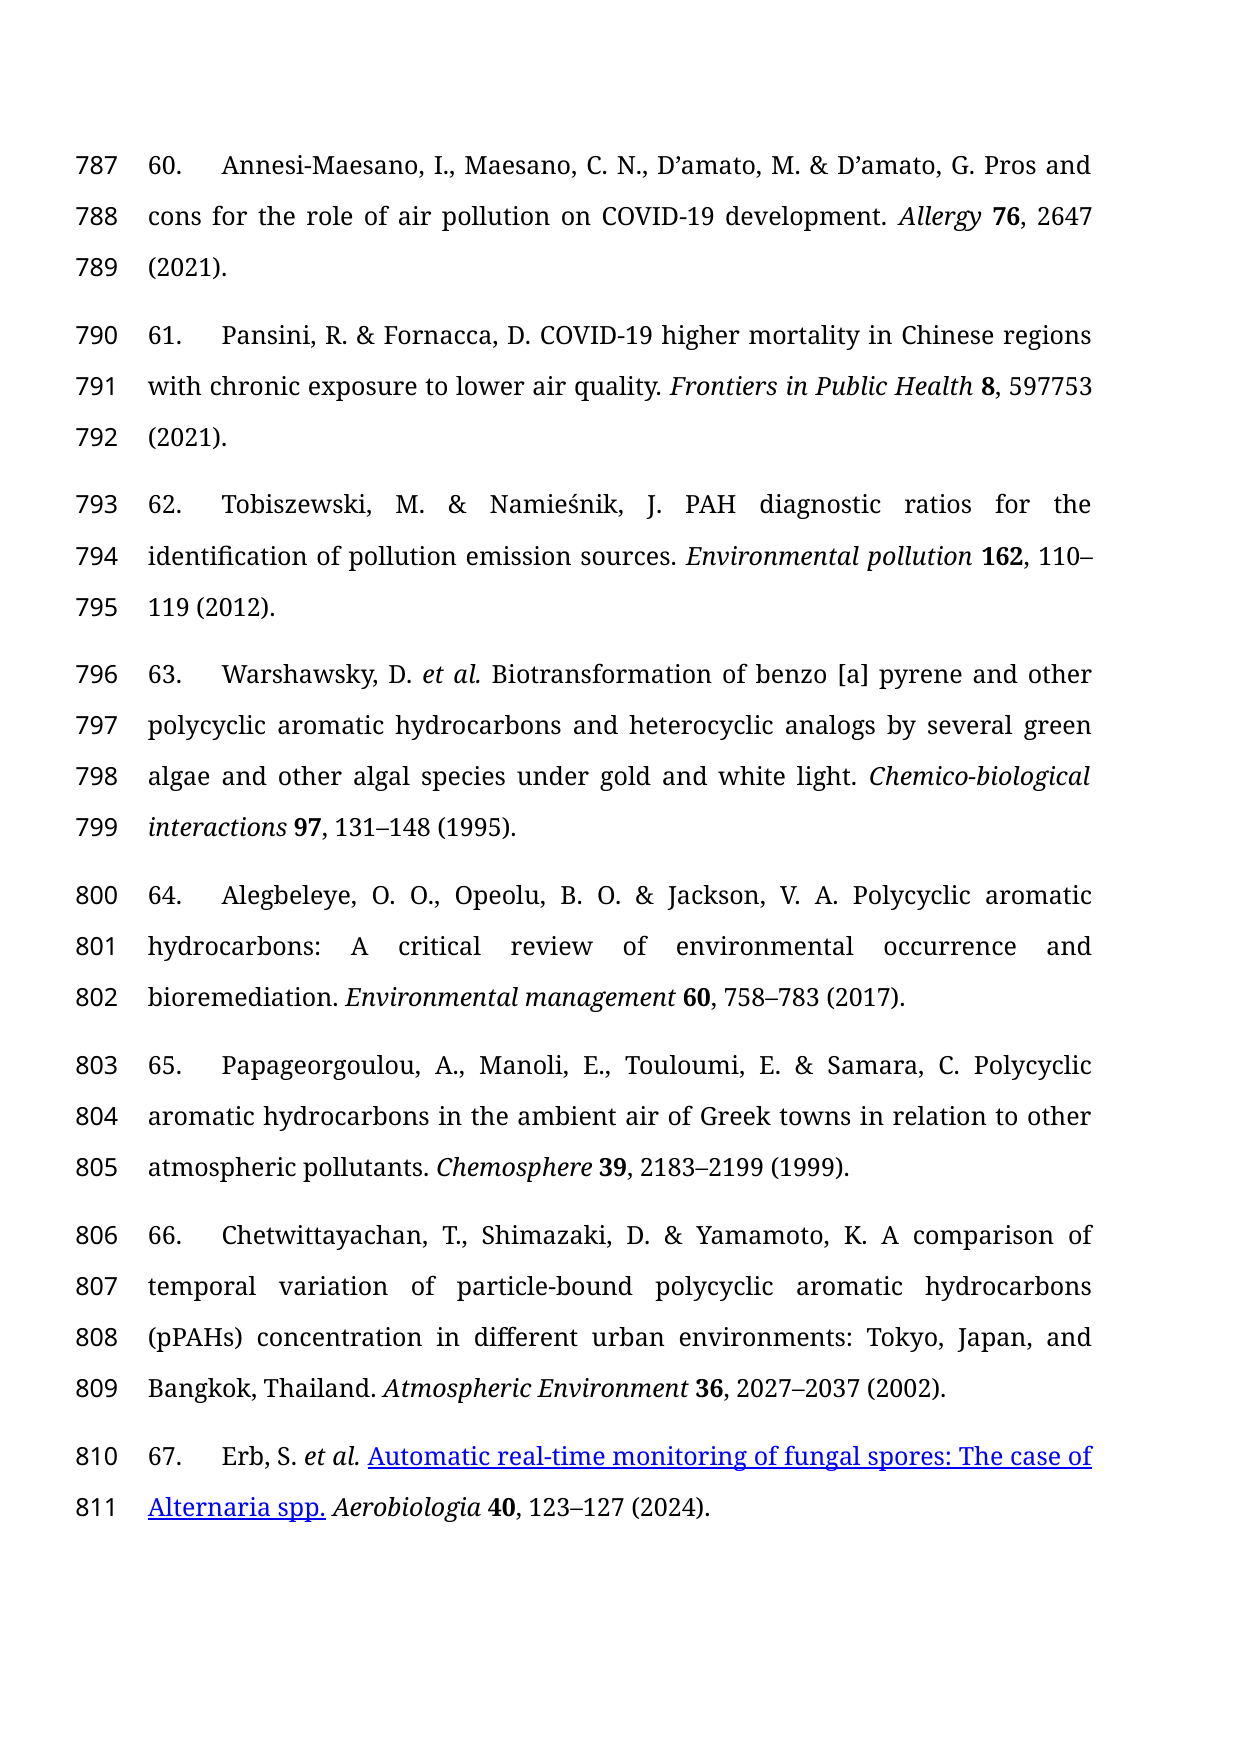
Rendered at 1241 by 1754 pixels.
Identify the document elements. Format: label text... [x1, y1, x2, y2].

text 61. Pansini, R. & Fornacca, D. COVID-19 higher mortality in Chinese regions with chronic exposure to lower air quality. Frontiers in Public Health 8, 597753 (2021). [148, 317, 1093, 453]
text 63. Warshawsky, D. et al. Biotransformation of benzo [a] pyrene and other polycyclic aromatic hydrocarbons and heterocyclic analogs by several green algae and other algal species under gold and white light. Chemico-biological interactions 97, 131–148 (1995). [148, 657, 1093, 844]
text 65. Papageorgoulou, A., Manoli, E., Touloumi, E. & Samara, C. Polycyclic aromatic hydrocarbons in the ambient air of Greek towns in relation to other atmospheric pollutants. Chemosphere 39, 2183–2199 (1999). [148, 1048, 1093, 1184]
text 67. Erb, S. et al. Automatic real-time monitoring of fungal spores: The case of Alternaria spp. Aerobiologia 40, 123–127 (2024). [148, 1438, 1093, 1523]
text 62. Tobiszewski, M. & Namieśnik, J. PAH diagnostic ratios for the identification of pollution emission sources. Environmental pollution 162, 110–119 (2012). [148, 487, 1093, 623]
text 60. Annesi-Maesano, I., Maesano, C. N., D’amato, M. & D’amato, G. Pros and cons for the role of air pollution on COVID-19 development. Allergy 76, 2647 (2021). [148, 148, 1093, 284]
text 64. Alegbeleye, O. O., Opeolu, B. O. & Jackson, V. A. Polycyclic aromatic hydrocarbons: A critical review of environmental occurrence and bioremediation. Environmental management 60, 758–783 (2017). [148, 878, 1093, 1014]
text 66. Chetwittayachan, T., Shimazaki, D. & Yamamoto, K. A comparison of temporal variation of particle-bound polycyclic aromatic hydrocarbons (pPAHs) concentration in different urban environments: Tokyo, Japan, and Bangkok, Thailand. Atmospheric Environment 36, 2027–2037 (2002). [148, 1217, 1093, 1404]
